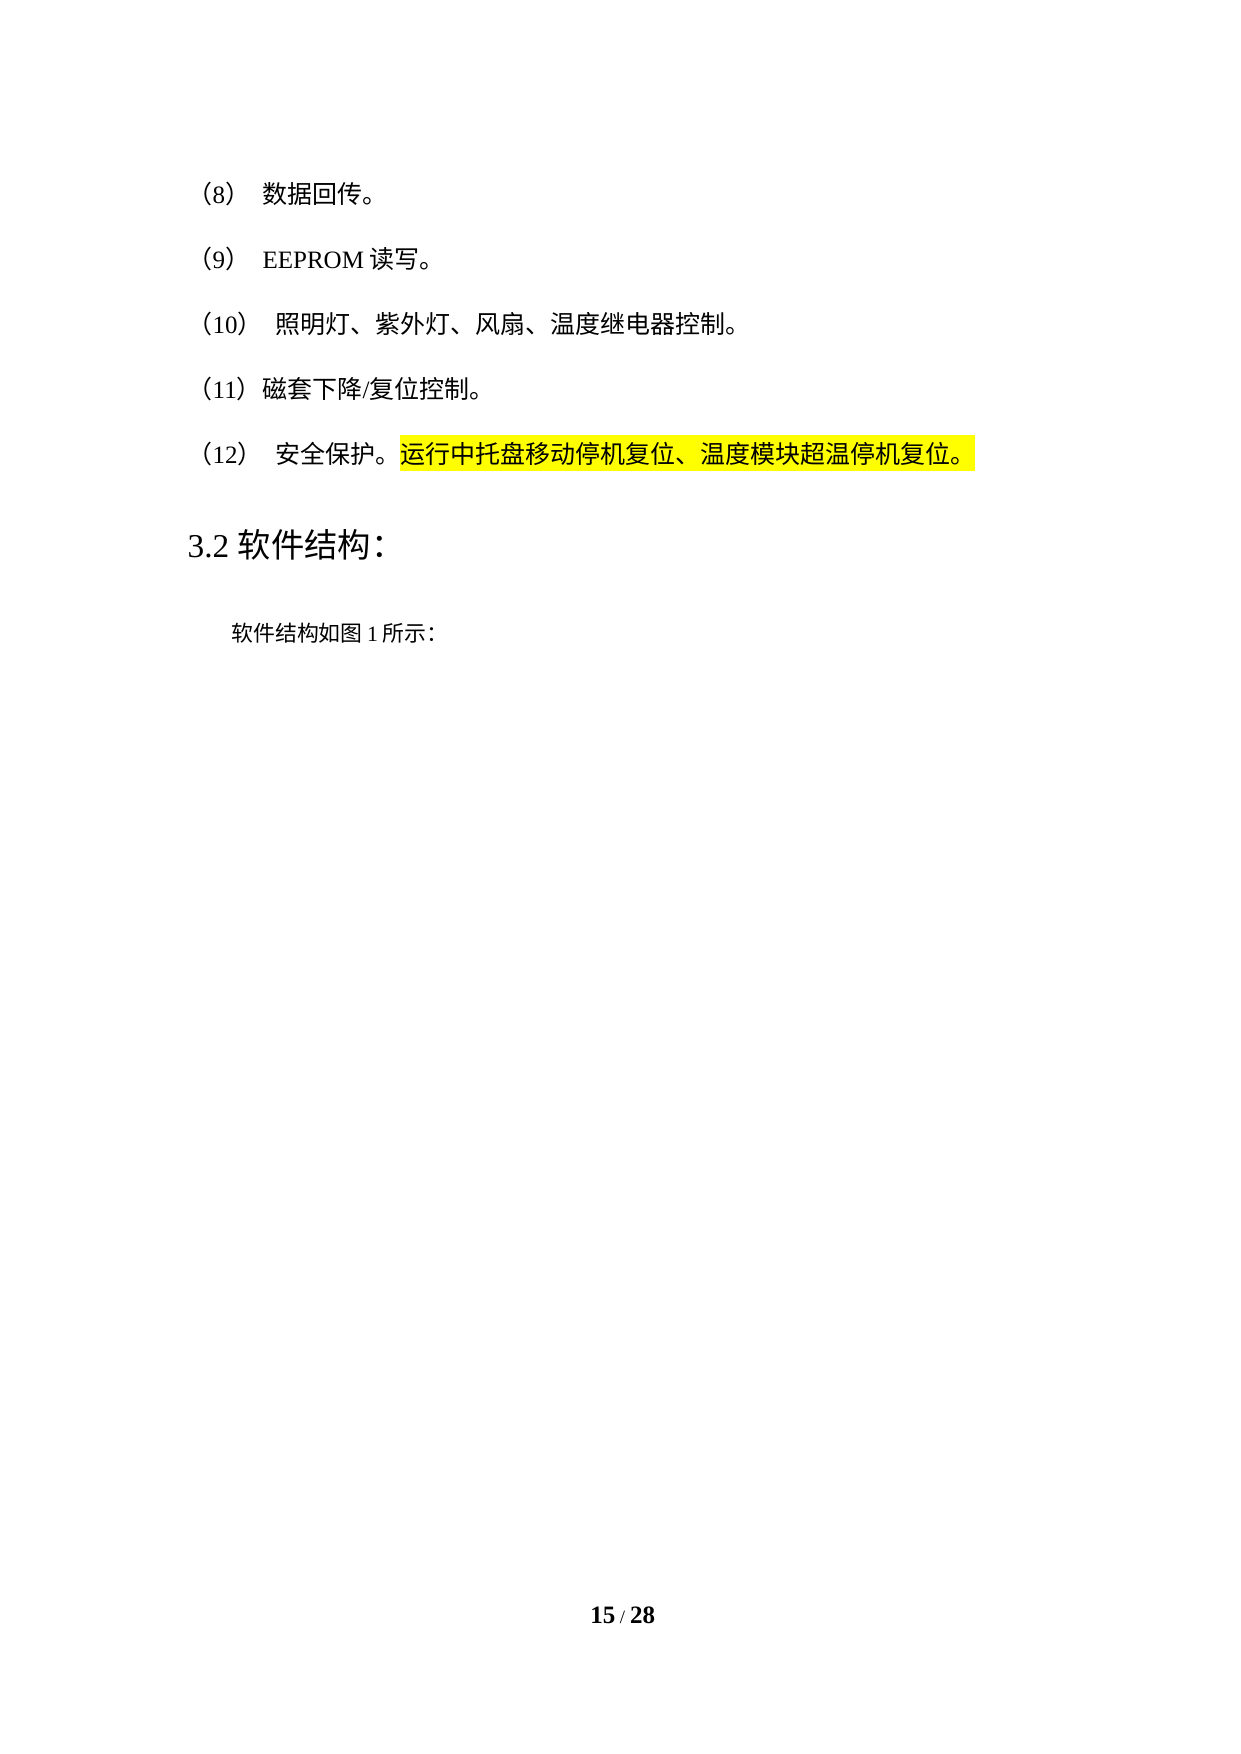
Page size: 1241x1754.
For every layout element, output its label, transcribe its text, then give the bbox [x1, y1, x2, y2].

list 安全保护。运行中托盘移动停机复位、温度模块超温停机复位。 [187, 420, 1053, 485]
list 照明灯、紫外灯、风扇、温度继电器控制。 [187, 290, 1053, 355]
list 数据回传。 [187, 160, 1053, 225]
list 磁套下降/复位控制。 [187, 355, 1053, 420]
subtitle 软件结构： [187, 510, 1053, 575]
text 软件结构如图1所示： [187, 616, 1053, 648]
list EEPROM读写。 [187, 225, 1053, 290]
